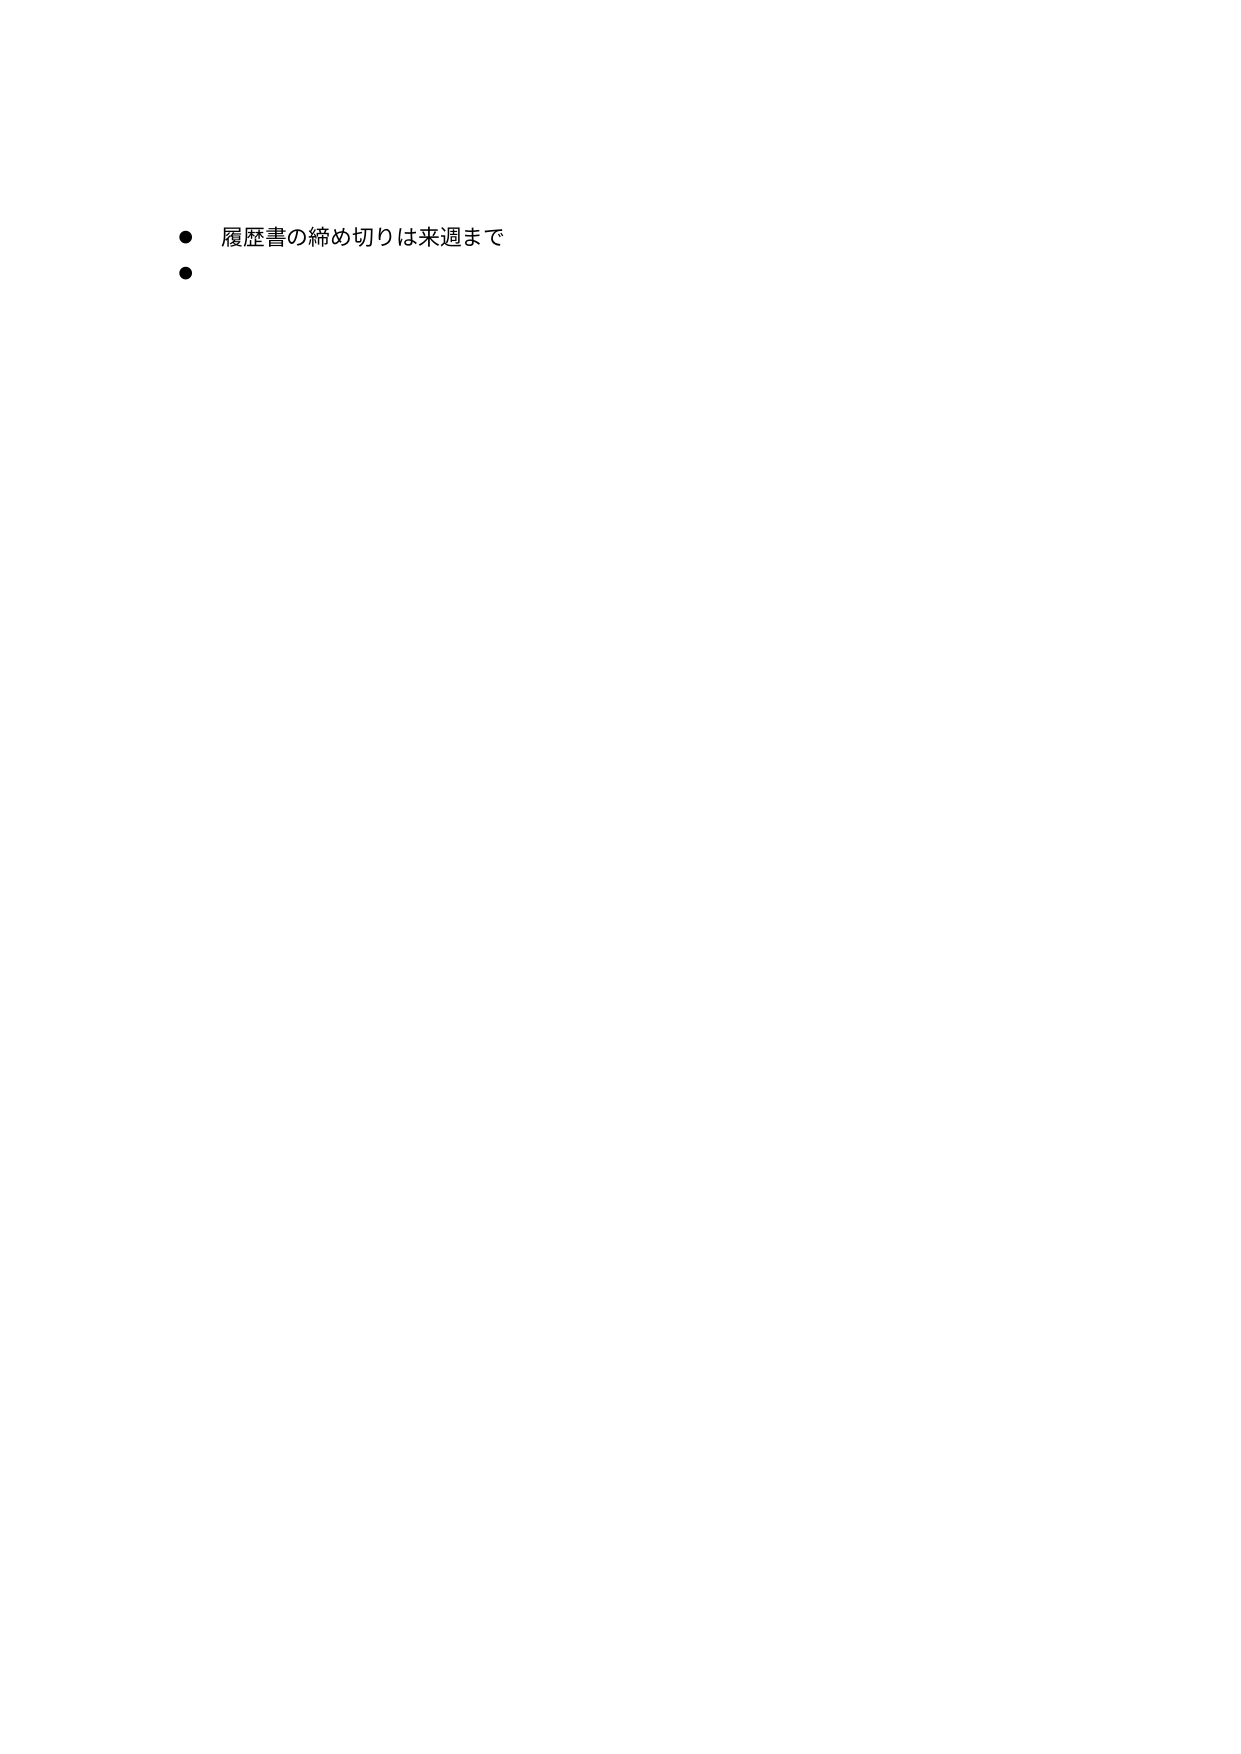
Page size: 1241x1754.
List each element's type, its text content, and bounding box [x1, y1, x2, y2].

list 履歴書の締め切りは来週まで [177, 217, 1063, 254]
